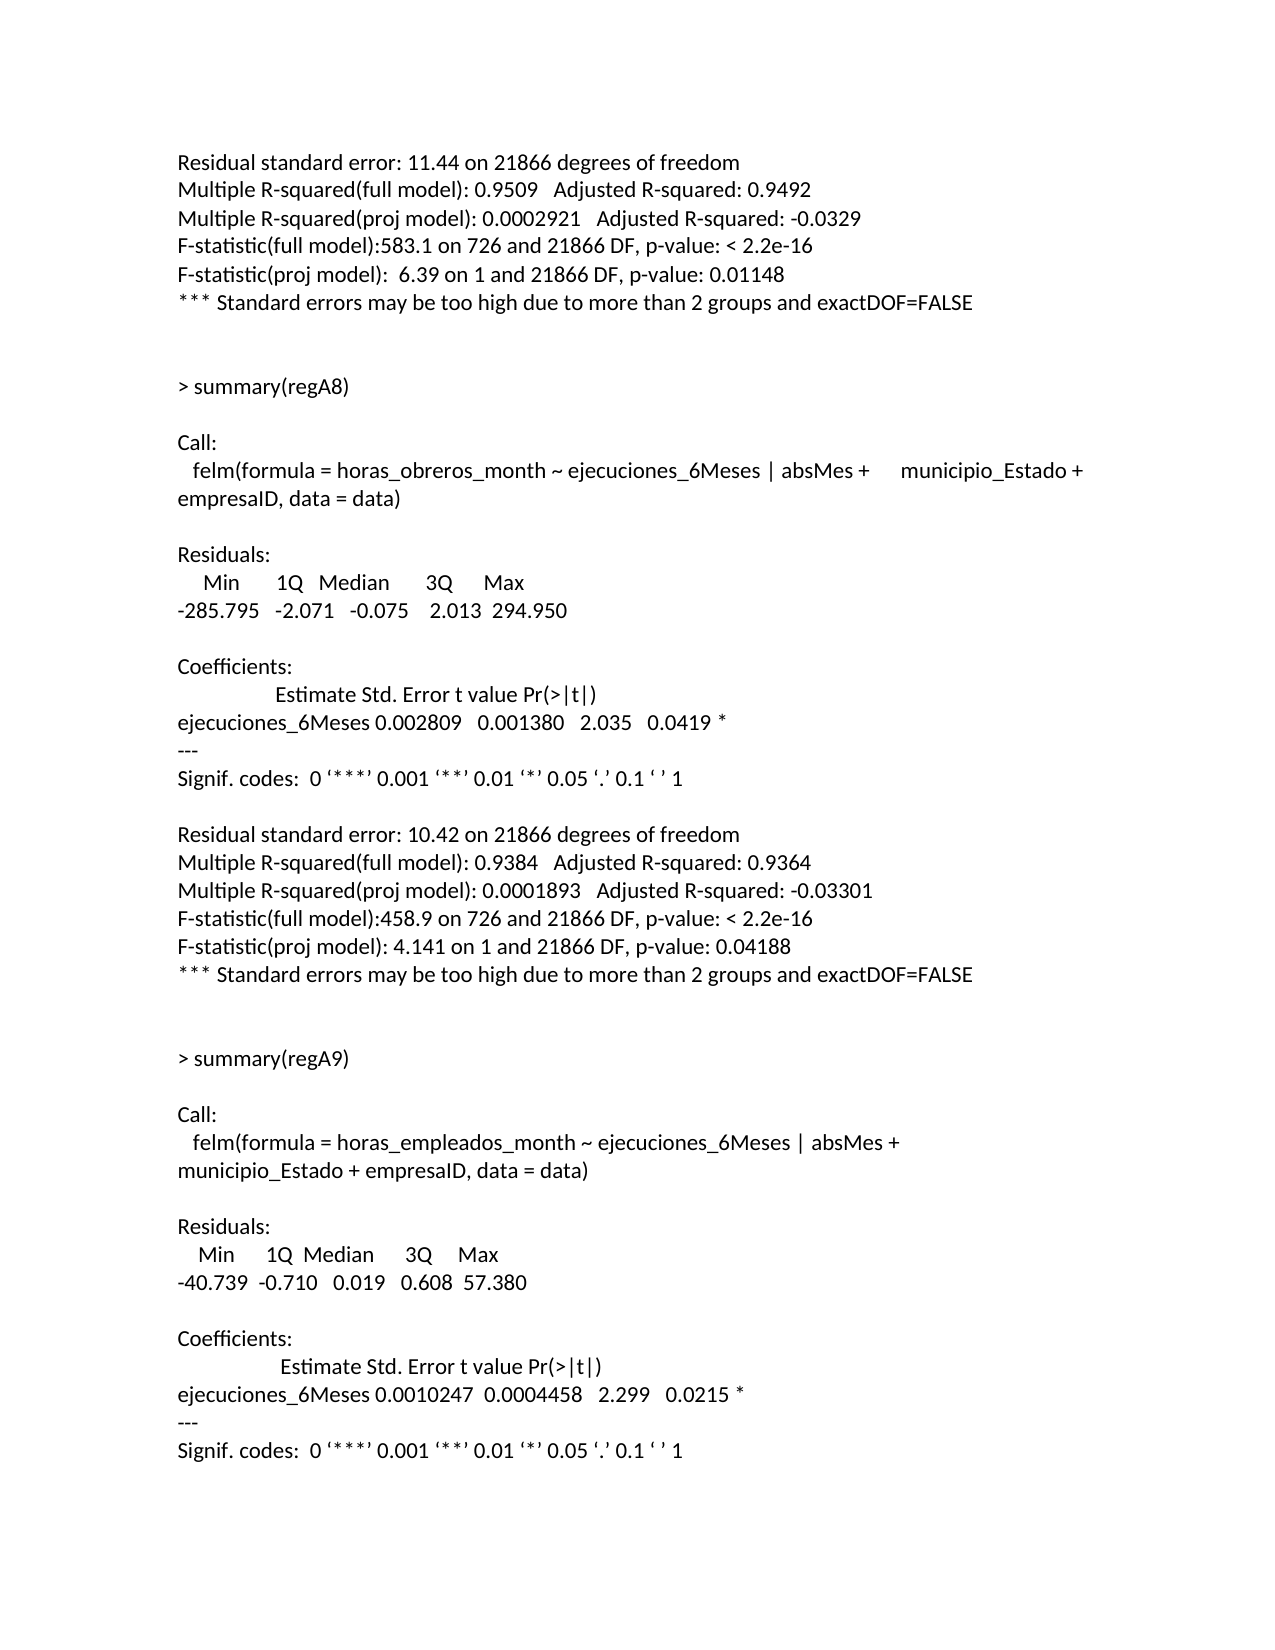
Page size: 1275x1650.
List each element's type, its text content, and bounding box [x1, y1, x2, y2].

text Residuals: [177, 1212, 1098, 1240]
text Estimate Std. Error t value Pr(>|t|) [177, 680, 1098, 708]
text > summary(regA8) [177, 372, 1098, 400]
text felm(formula = horas_obreros_month ~ ejecuciones_6Meses | absMes + municipio_Estado + empresaID, data = data) [177, 456, 1098, 512]
text Coefficients: [177, 652, 1098, 680]
text Multiple R-squared(full model): 0.9509 Adjusted R-squared: 0.9492 [177, 176, 1098, 204]
text Residual standard error: 11.44 on 21866 degrees of freedom [177, 148, 1098, 176]
text Min 1Q Median 3Q Max [177, 568, 1098, 596]
text ejecuciones_6Meses 0.0010247 0.0004458 2.299 0.0215 * [177, 1381, 1098, 1408]
text Residuals: [177, 540, 1098, 568]
text F-statistic(proj model): 4.141 on 1 and 21866 DF, p-value: 0.04188 [177, 932, 1098, 960]
text *** Standard errors may be too high due to more than 2 groups and exactDOF=FALSE [177, 960, 1098, 988]
text Call: [177, 428, 1098, 456]
text Residual standard error: 10.42 on 21866 degrees of freedom [177, 820, 1098, 848]
text Multiple R-squared(full model): 0.9384 Adjusted R-squared: 0.9364 [177, 848, 1098, 876]
text Multiple R-squared(proj model): 0.0002921 Adjusted R-squared: -0.0329 [177, 204, 1098, 232]
text > summary(regA9) [177, 1044, 1098, 1072]
text Signif. codes: 0 ‘***’ 0.001 ‘**’ 0.01 ‘*’ 0.05 ‘.’ 0.1 ‘ ’ 1 [177, 1437, 1098, 1464]
text --- [177, 1408, 1098, 1437]
text Min 1Q Median 3Q Max [177, 1240, 1098, 1268]
text felm(formula = horas_empleados_month ~ ejecuciones_6Meses | absMes + municipio_Estado + empresaID, data = data) [177, 1128, 1098, 1184]
text F-statistic(full model):458.9 on 726 and 21866 DF, p-value: < 2.2e-16 [177, 904, 1098, 932]
text Estimate Std. Error t value Pr(>|t|) [177, 1352, 1098, 1381]
text Signif. codes: 0 ‘***’ 0.001 ‘**’ 0.01 ‘*’ 0.05 ‘.’ 0.1 ‘ ’ 1 [177, 764, 1098, 792]
text Call: [177, 1100, 1098, 1128]
text F-statistic(proj model): 6.39 on 1 and 21866 DF, p-value: 0.01148 [177, 260, 1098, 288]
text Multiple R-squared(proj model): 0.0001893 Adjusted R-squared: -0.03301 [177, 876, 1098, 904]
text *** Standard errors may be too high due to more than 2 groups and exactDOF=FALSE [177, 288, 1098, 316]
text --- [177, 736, 1098, 764]
text F-statistic(full model):583.1 on 726 and 21866 DF, p-value: < 2.2e-16 [177, 232, 1098, 260]
text -285.795 -2.071 -0.075 2.013 294.950 [177, 596, 1098, 624]
text -40.739 -0.710 0.019 0.608 57.380 [177, 1268, 1098, 1296]
text ejecuciones_6Meses 0.002809 0.001380 2.035 0.0419 * [177, 708, 1098, 736]
text Coefficients: [177, 1324, 1098, 1352]
